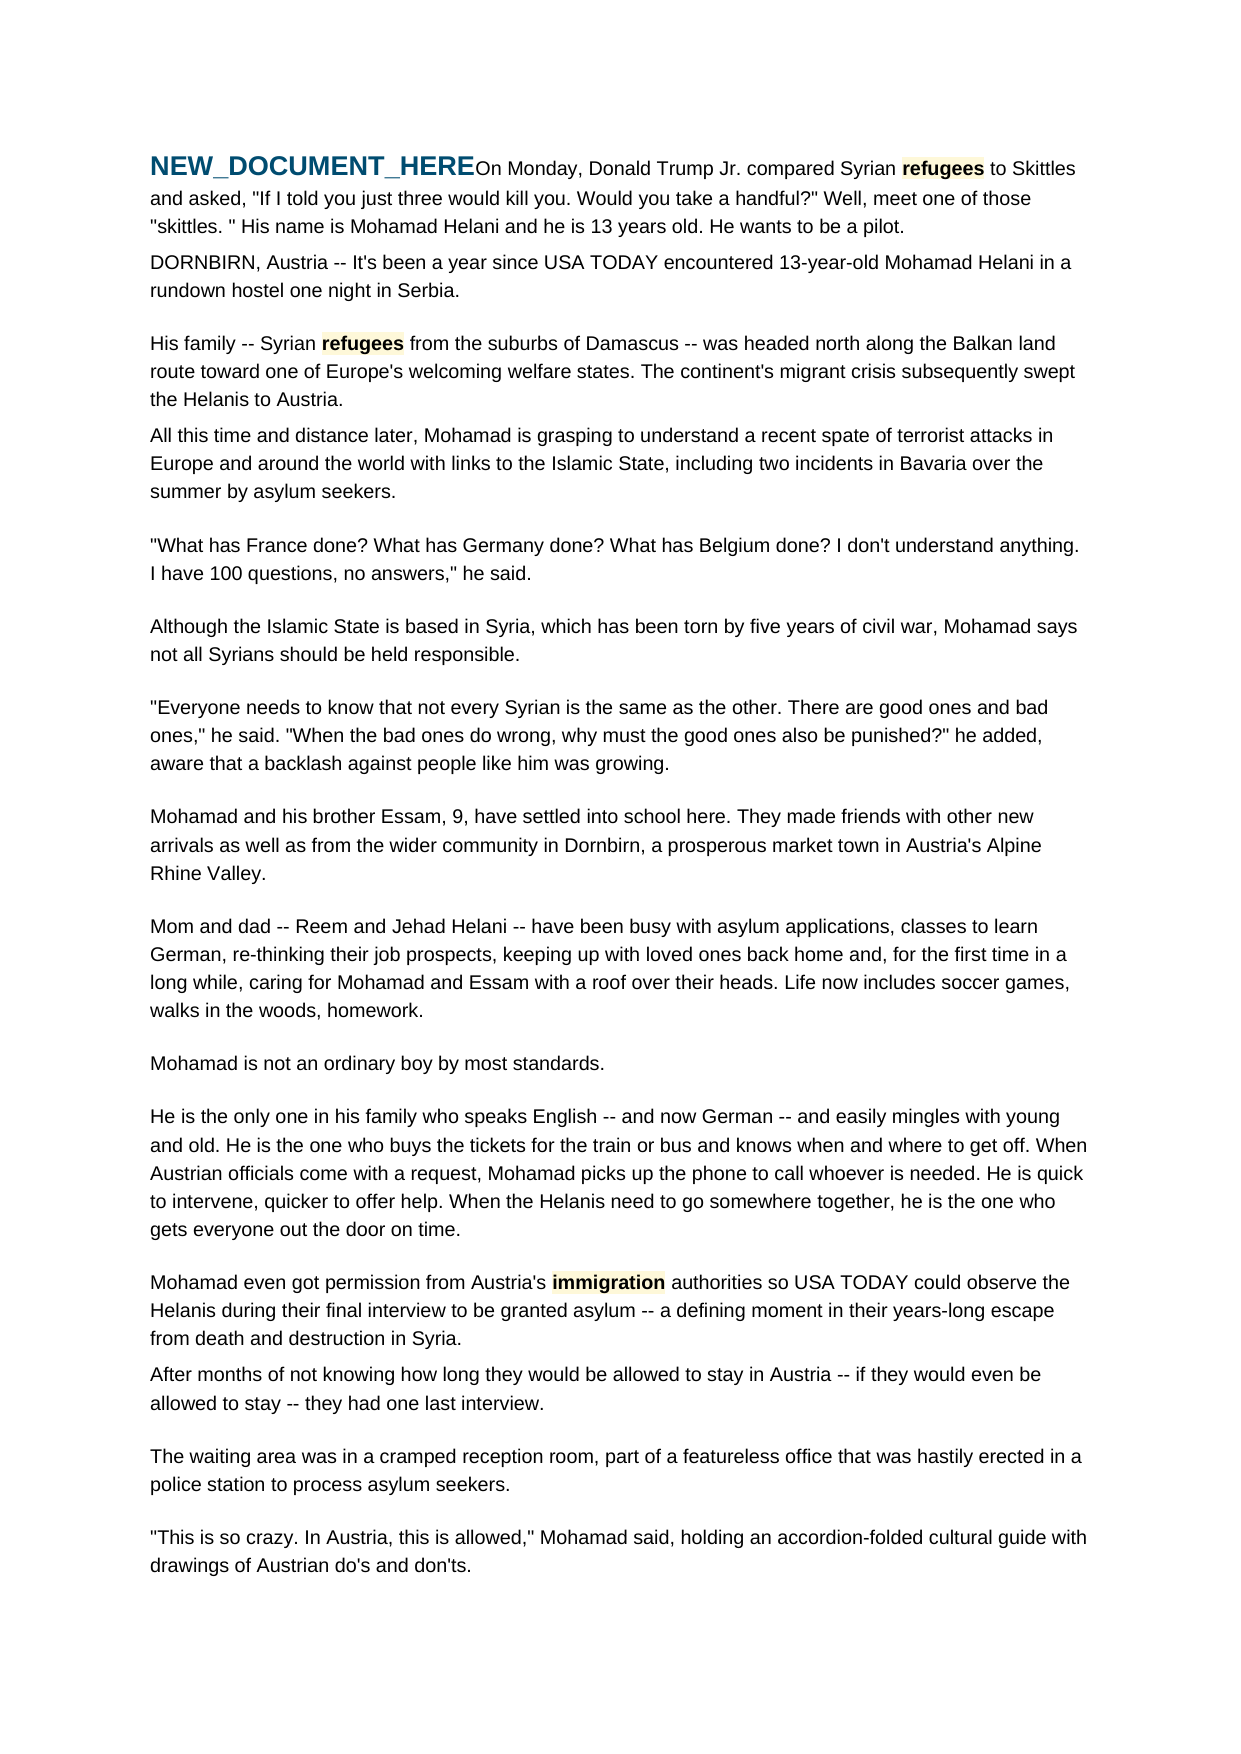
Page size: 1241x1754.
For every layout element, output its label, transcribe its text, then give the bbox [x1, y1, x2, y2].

text "What has France done? What has Germany done? What has Belgium done? I don't understand anything. I have 100 questions, no answers," he said. [150, 528, 1090, 584]
text Mohamad even got permission from Austria's immigration authorities so USA TODAY could observe the Helanis during their final interview to be granted asylum -- a defining moment in their years-long escape from death and destruction in Syria. [150, 1266, 1090, 1350]
text He is the only one in his family who speaks English -- and now German -- and easily mingles with young and old. He is the one who buys the tickets for the train or bus and knows when and where to get off. When Austrian officials come with a request, Mohamad picks up the phone to call whoever is needed. He is quick to intervene, quicker to offer help. When the Helanis need to go somewhere together, he is the one who gets everyone out the door on time. [150, 1100, 1090, 1241]
text His family -- Syrian refugees from the suburbs of Damascus -- was headed north along the Balkan land route toward one of Europe's welcoming welfare states. The continent's migrant crisis subsequently swept the Helanis to Austria. [150, 327, 1090, 411]
text "Everyone needs to know that not every Syrian is the same as the other. There are good ones and bad ones," he said. "When the bad ones do wrong, why must the good ones also be punished?" he added, aware that a backlash against people like him was growing. [150, 691, 1090, 775]
text After months of not knowing how long they would be allowed to stay in Austria -- if they would even be allowed to stay -- they had one last interview. [150, 1358, 1090, 1414]
text The waiting area was in a cramped reception room, part of a featureless office that was hastily erected in a police station to process asylum seekers. [150, 1439, 1090, 1495]
text Mom and dad -- Reem and Jehad Helani -- have been busy with asylum applications, classes to learn German, re-thinking their job prospects, keeping up with loved ones back home and, for the first time in a long while, caring for Mohamad and Essam with a roof over their heads. Life now includes soccer games, walks in the woods, homework. [150, 909, 1090, 1022]
text NEW_DOCUMENT_HEREOn Monday, Donald Trump Jr. compared Syrian refugees to Skittles and asked, "If I told you just three would kill you. Would you take a handful?" Well, meet one of those "skittles. " His name is Mohamad Helani and he is 13 years old. He wants to be a pilot. [150, 150, 1090, 237]
text "This is so crazy. In Austria, this is allowed," Mohamad said, holding an accordion-folded cultural guide with drawings of Austrian do's and don'ts. [150, 1520, 1090, 1577]
text Mohamad and his brother Essam, 9, have settled into school here. They made friends with other new arrivals as well as from the wider community in Dornbirn, a prosperous market town in Austria's Alpine Rhine Valley. [150, 800, 1090, 884]
text Although the Islamic State is based in Syria, which has been torn by five years of civil war, Mohamad says not all Syrians should be held responsible. [150, 609, 1090, 666]
text Mohamad is not an ordinary boy by most standards. [150, 1047, 1090, 1075]
text All this time and distance later, Mohamad is grasping to understand a recent spate of terrorist attacks in Europe and around the world with links to the Islamic State, including two incidents in Bavaria over the summer by asylum seekers. [150, 419, 1090, 503]
text DORNBIRN, Austria -- It's been a year since USA TODAY encountered 13-year-old Mohamad Helani in a rundown hostel one night in Serbia. [150, 245, 1090, 302]
